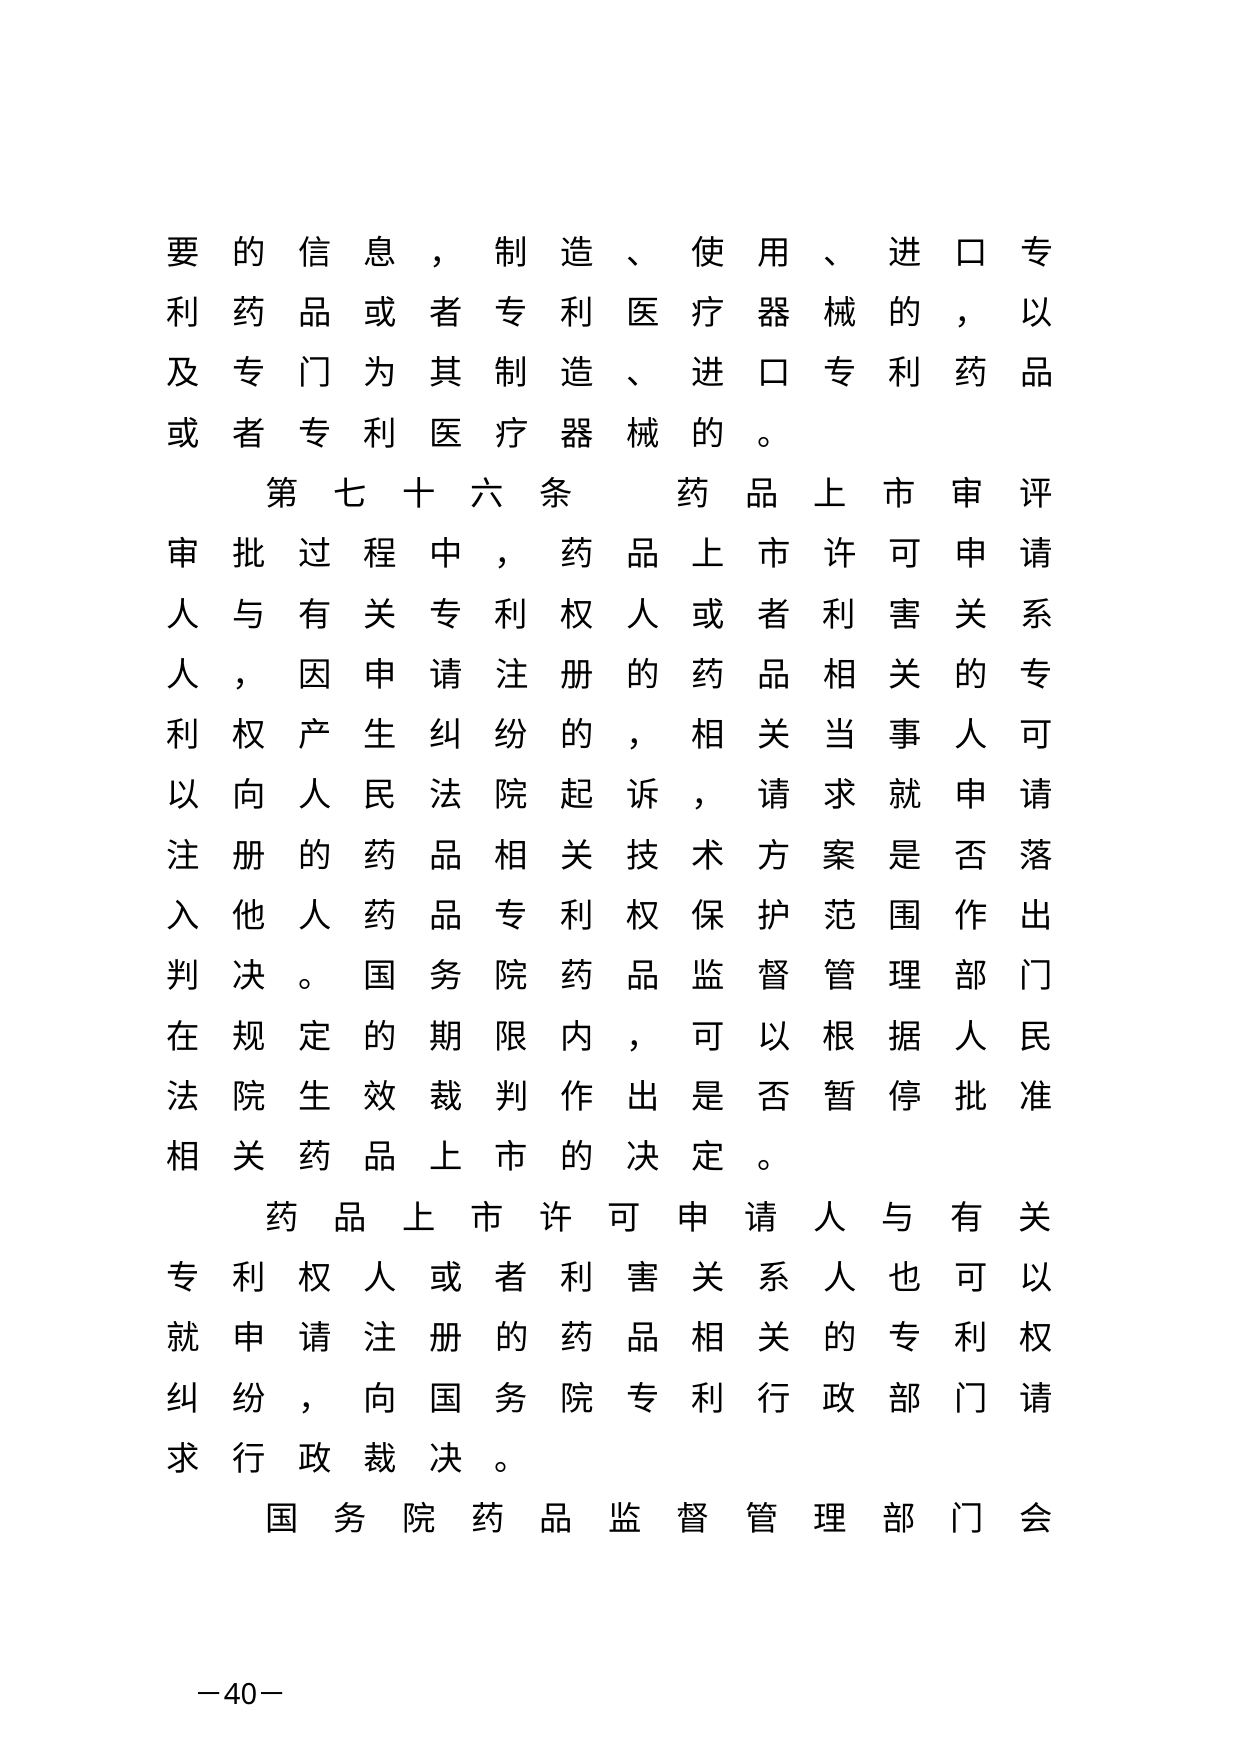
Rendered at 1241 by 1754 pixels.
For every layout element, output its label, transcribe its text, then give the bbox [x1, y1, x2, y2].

text 第七十六条 药品上市审评审批过程中，药品上市许可申请人与有关专利权人或者利害关系人，因申请注册的药品相关的专利权产生纠纷的，相关当事人可以向人民法院起诉，请求就申请注册的药品相关技术方案是否落入他人药品专利权保护范围作出判决。国务院药品监督管理部门在规定的期限内，可以根据人民法院生效裁判作出是否暂停批准相关药品上市的决定。 [167, 461, 1085, 1184]
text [167, 1486, 1085, 1546]
text 药品上市许可申请人与有关专利权人或者利害关系人也可以就申请注册的药品相关的专利权纠纷，向国务院专利行政部门请求行政裁决。 [167, 1184, 1085, 1486]
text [167, 219, 1085, 461]
